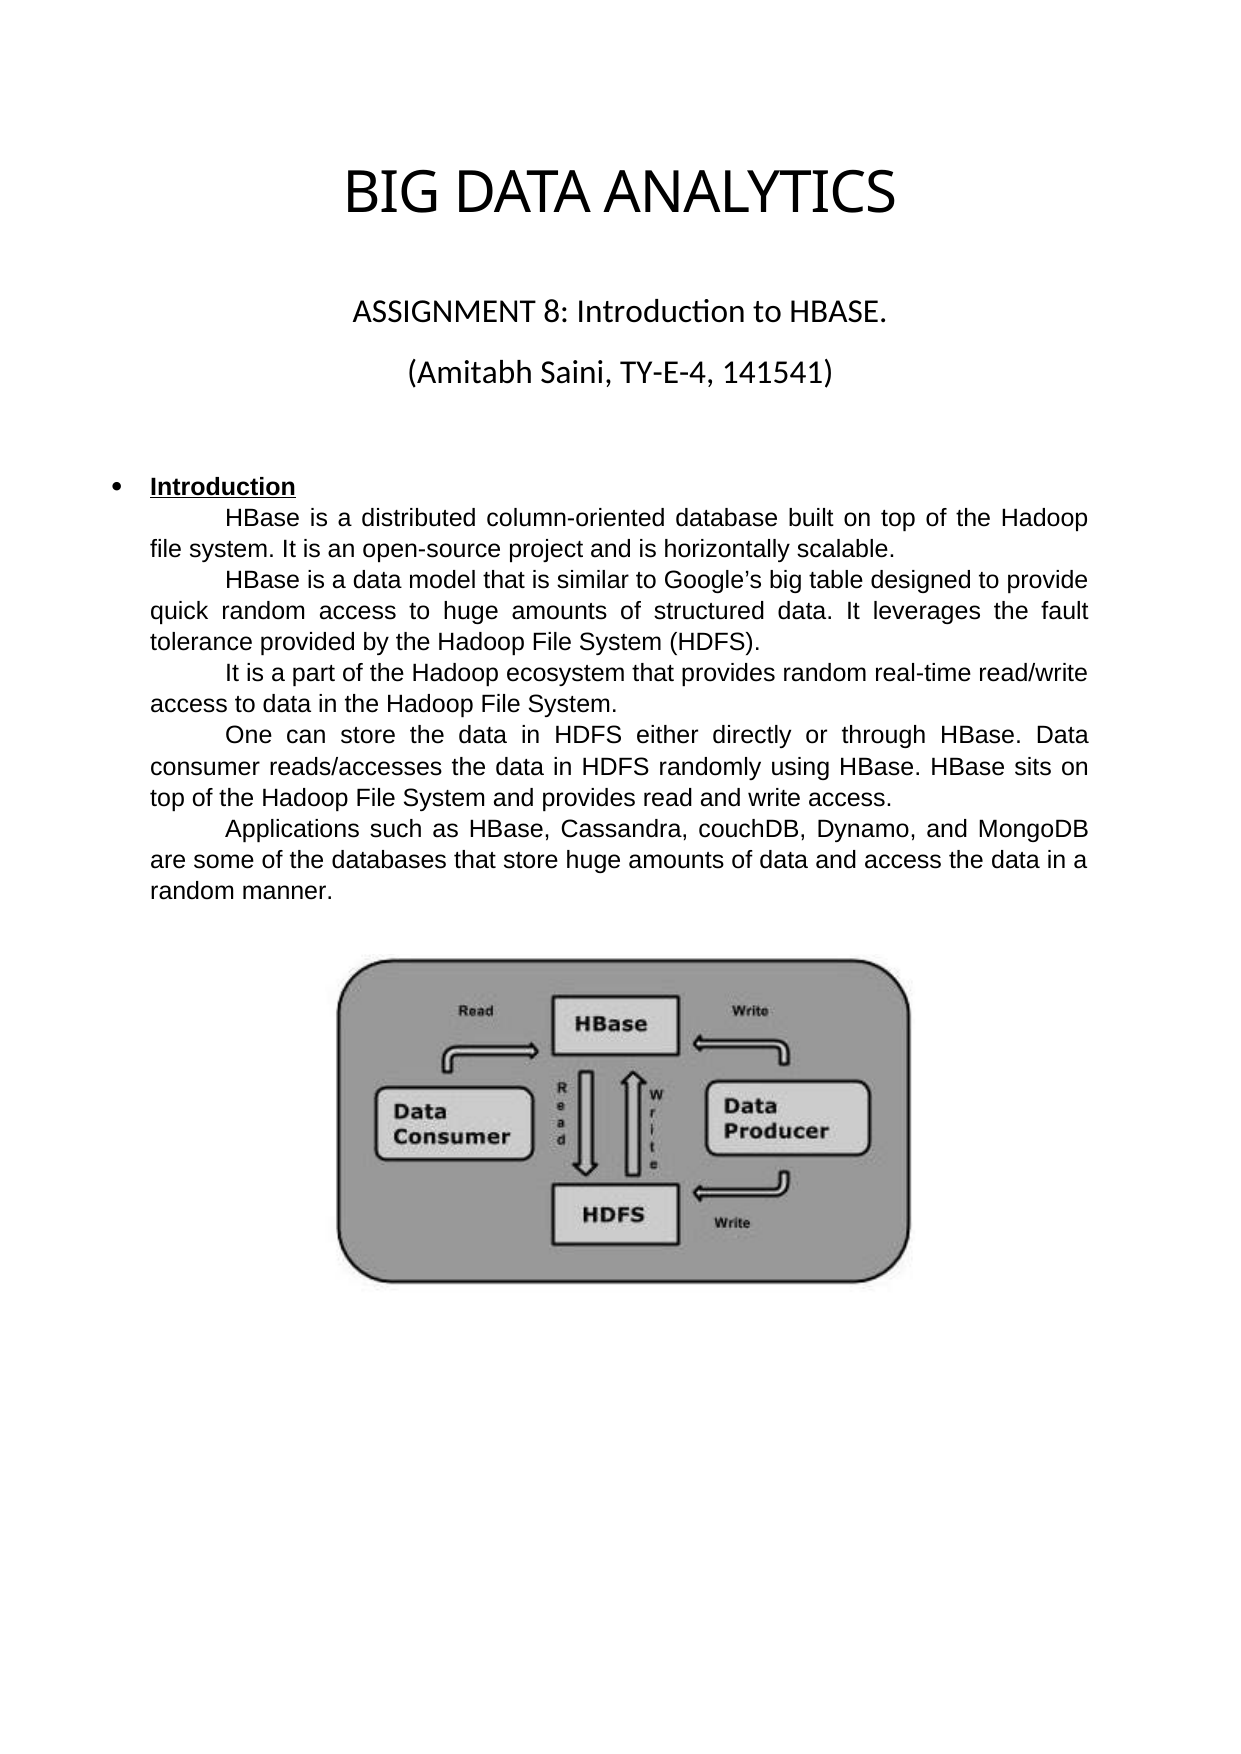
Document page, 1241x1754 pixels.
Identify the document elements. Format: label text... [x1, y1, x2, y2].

list It is a part of the Hadoop ecosystem that provides random real-time read/write access to data in the Hadoop File System. [150, 658, 1090, 718]
list HBase is a data model that is similar to Google’s big table designed to provide quick random access to huge amounts of structured data. It leverages the fault tolerance provided by the Hadoop File System (HDFS). [150, 565, 1090, 656]
list Applications such as HBase, Cassandra, couchDB, Dynamo, and MongoDB are some of the databases that store huge amounts of data and access the data in a random manner. [150, 813, 1090, 904]
list One can store the data in HDFS either directly or through HBase. Data consumer reads/accesses the data in HDFS randomly using HBase. HBase sits on top of the Hadoop File System and provides read and write access. [150, 720, 1090, 811]
title BIG DATA ANALYTICS [150, 150, 1090, 229]
text (Amitabh Saini, TY-E-4, 141541) [150, 351, 1090, 391]
picture [325, 954, 916, 1300]
text ASSIGNMENT 8: Introduction to HBASE. [150, 290, 1090, 331]
list HBase is a distributed column-oriented database built on top of the Hadoop file system. It is an open-source project and is horizontally scalable. [150, 503, 1090, 563]
list Introduction [112, 472, 1090, 501]
